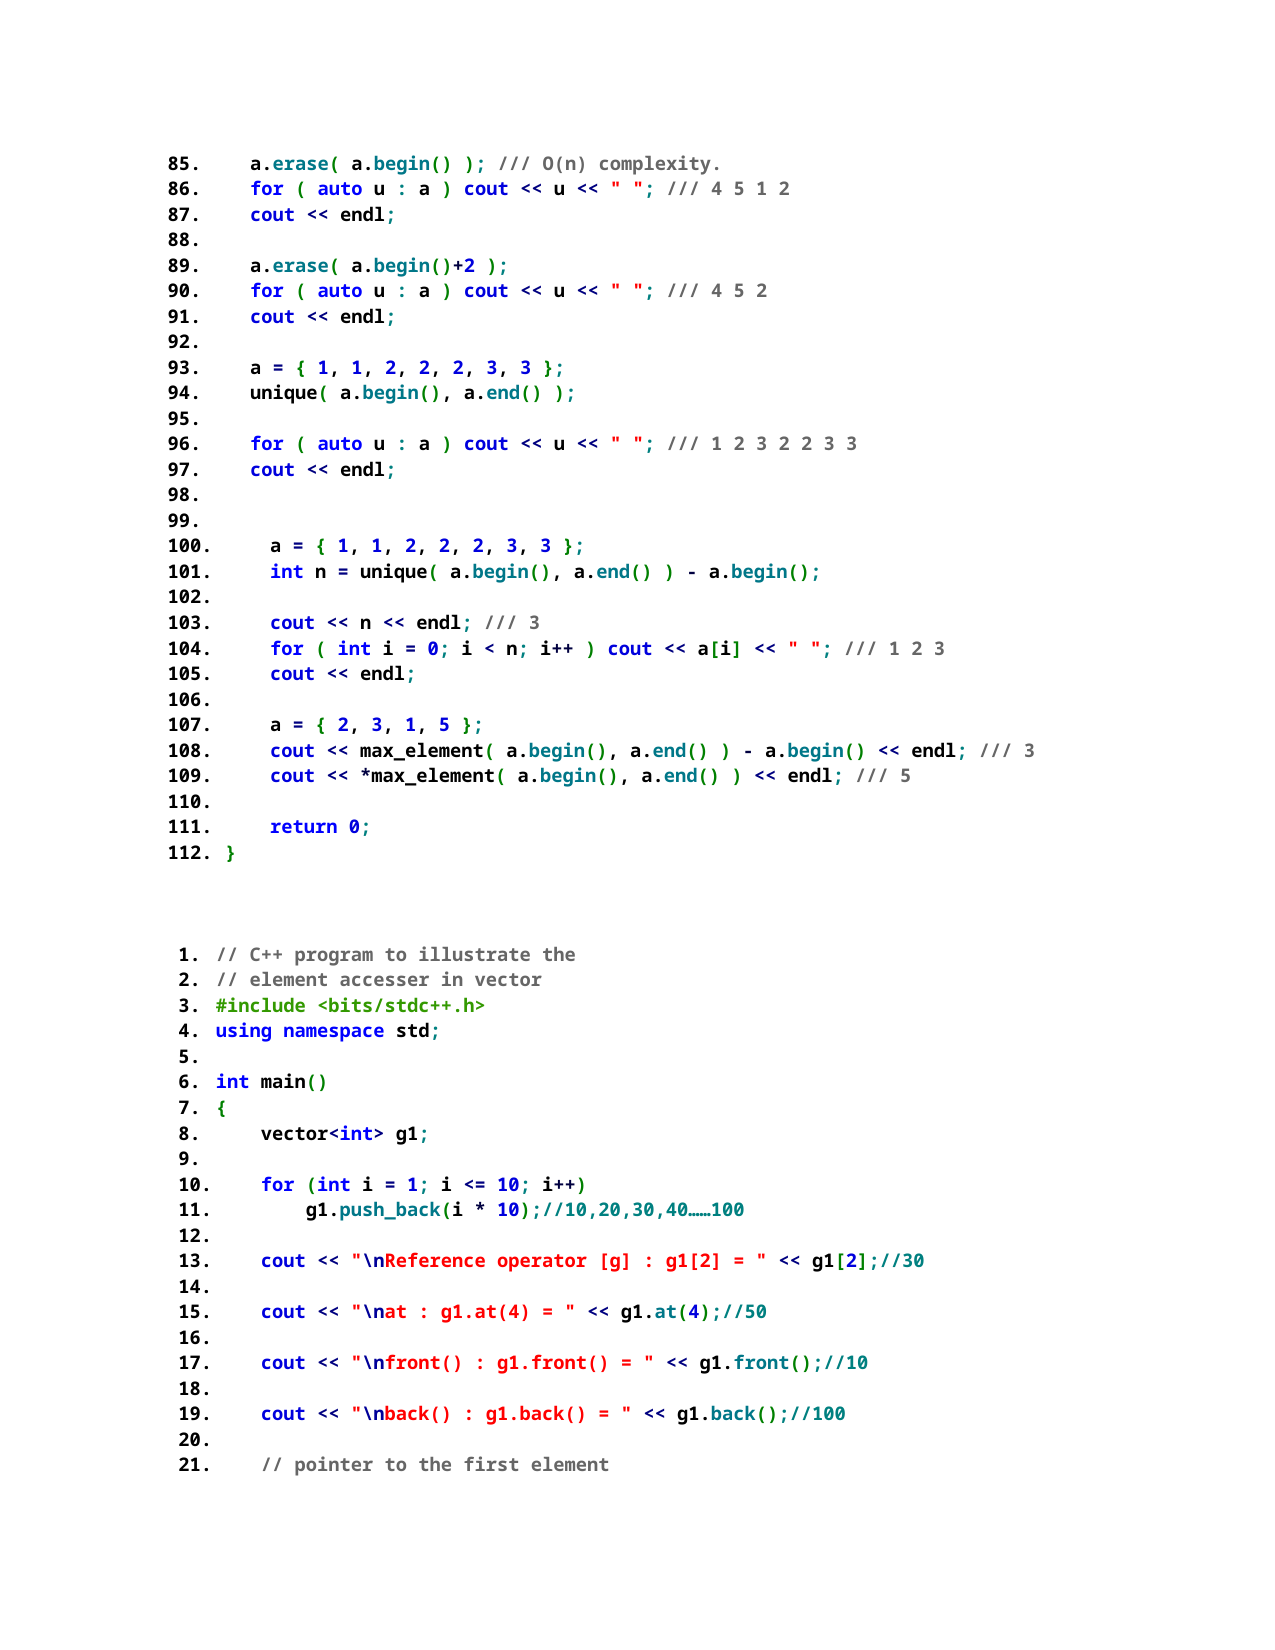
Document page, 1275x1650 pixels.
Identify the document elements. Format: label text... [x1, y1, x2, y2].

list a.erase( a.begin()+2 ); [167, 252, 1125, 278]
list // C++ program to illustrate the [178, 941, 1125, 967]
list cout << endl; [167, 303, 1125, 329]
list for ( auto u : a ) cout << u << " "; /// 4 5 2 [167, 278, 1125, 303]
list return 0; [167, 813, 1125, 839]
list for ( auto u : a ) cout << u << " "; /// 1 2 3 2 2 3 3 [167, 431, 1125, 456]
list cout << "\nback() : g1.back() = " << g1.back();//100 [178, 1401, 1125, 1426]
list { [178, 1094, 1125, 1120]
list cout << n << endl; /// 3 [167, 609, 1125, 635]
list a = { 1, 1, 2, 2, 2, 3, 3 }; [167, 354, 1125, 380]
list for ( auto u : a ) cout << u << " "; /// 4 5 1 2 [167, 176, 1125, 201]
list cout << *max_element( a.begin(), a.end() ) << endl; /// 5 [167, 762, 1125, 788]
list cout << endl; [167, 660, 1125, 686]
list a = { 2, 3, 1, 5 }; [167, 711, 1125, 737]
list using namespace std; [178, 1018, 1125, 1043]
list cout << endl; [167, 456, 1125, 482]
list a.erase( a.begin() ); /// O(n) complexity. [167, 150, 1125, 176]
list // element accesser in vector [178, 967, 1125, 992]
list cout << endl; [167, 201, 1125, 227]
list unique( a.begin(), a.end() ); [167, 380, 1125, 405]
list for (int i = 1; i <= 10; i++) [178, 1171, 1125, 1196]
list cout << "\nReference operator [g] : g1[2] = " << g1[2];//30 [178, 1247, 1125, 1273]
list vector<int> g1; [178, 1120, 1125, 1145]
list // pointer to the first element [178, 1452, 1125, 1477]
list cout << "\nat : g1.at(4) = " << g1.at(4);//50 [178, 1298, 1125, 1324]
list cout << "\nfront() : g1.front() = " << g1.front();//10 [178, 1349, 1125, 1375]
list a = { 1, 1, 2, 2, 2, 3, 3 }; [167, 533, 1125, 558]
list g1.push_back(i * 10);//10,20,30,40……100 [178, 1196, 1125, 1222]
list int main() [178, 1069, 1125, 1094]
list cout << max_element( a.begin(), a.end() ) - a.begin() << endl; /// 3 [167, 737, 1125, 762]
list int n = unique( a.begin(), a.end() ) - a.begin(); [167, 558, 1125, 584]
list } [167, 839, 1125, 864]
list #include <bits/stdc++.h> [178, 992, 1125, 1018]
list for ( int i = 0; i < n; i++ ) cout << a[i] << " "; /// 1 2 3 [167, 635, 1125, 660]
